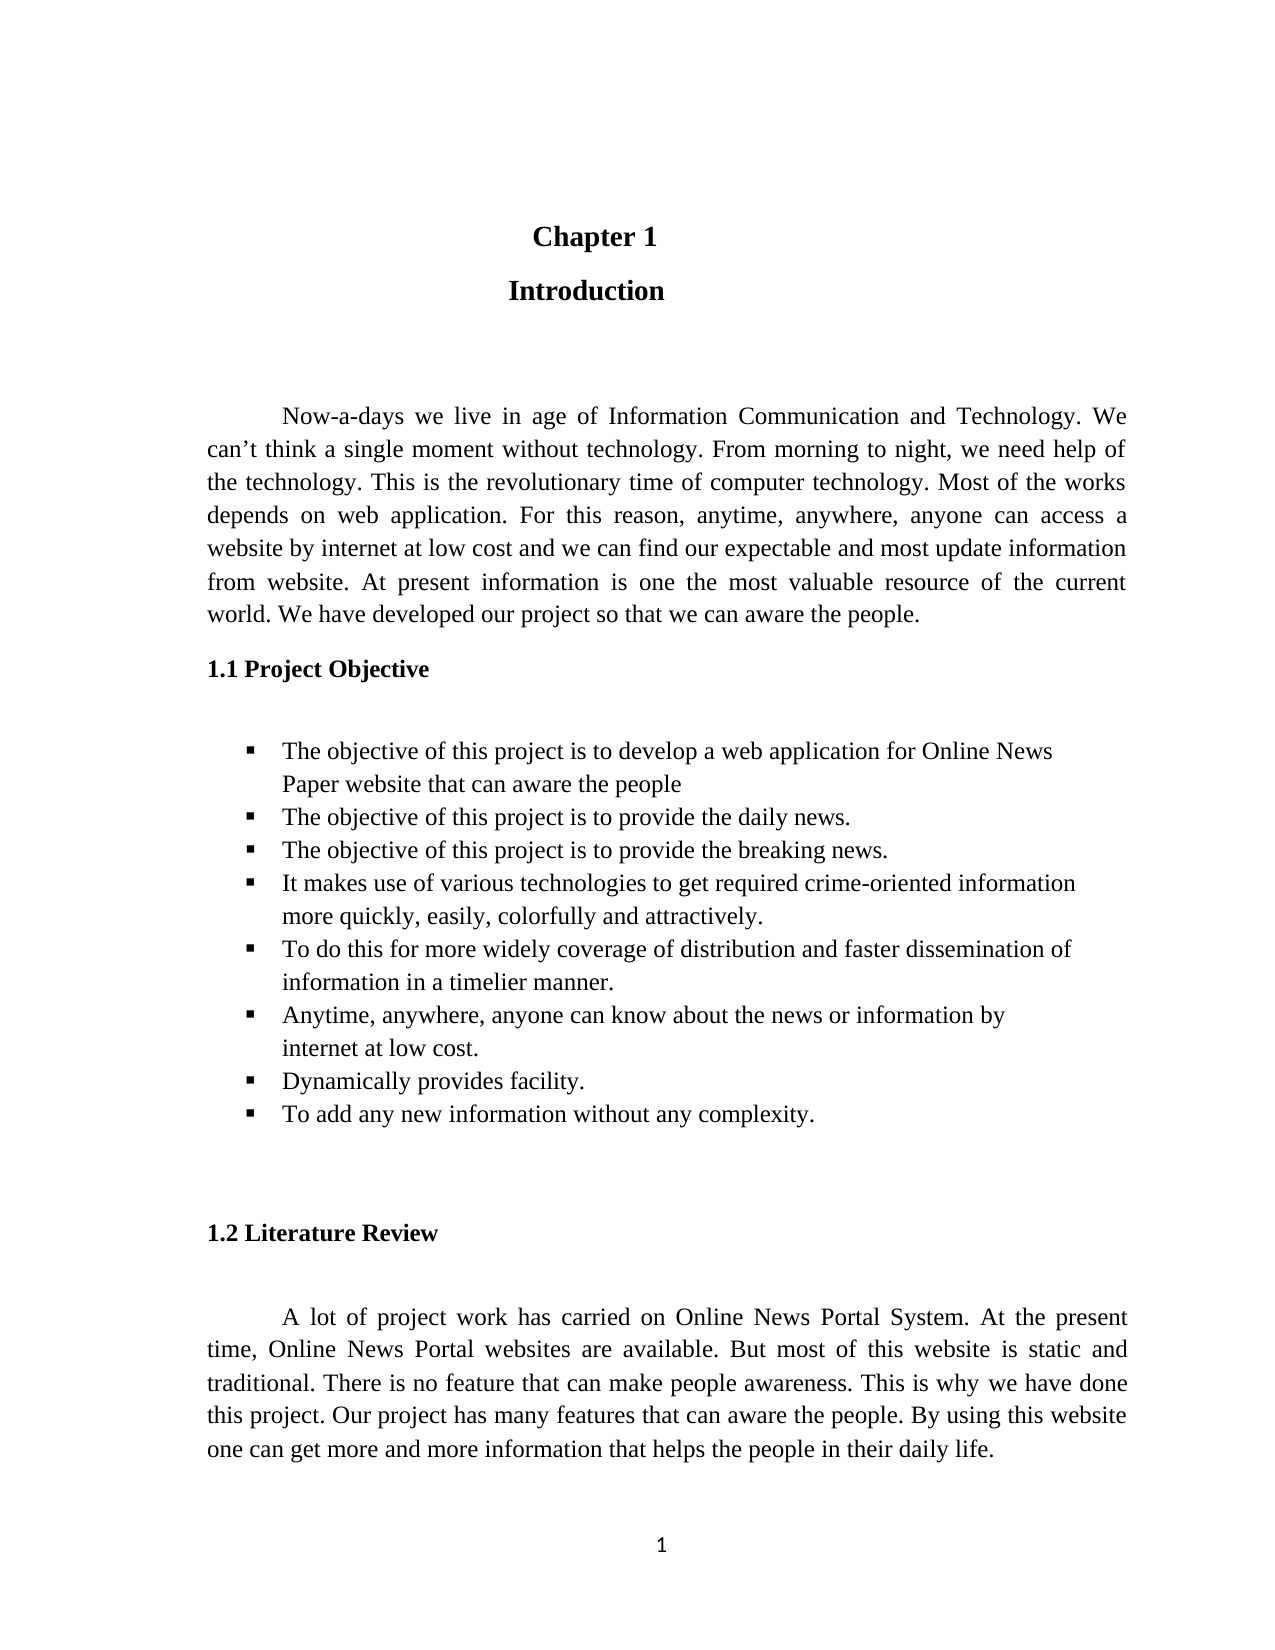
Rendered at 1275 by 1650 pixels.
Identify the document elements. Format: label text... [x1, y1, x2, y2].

list To do this for more widely coverage of distribution and faster dissemination of information in a timelier manner. [244, 934, 1081, 996]
list The objective of this project is to provide the daily news. [244, 802, 1250, 831]
list It makes use of various technologies to get required crime-oriented information more quickly, easily, colorfully and attractively. [244, 868, 1082, 930]
list Literature Review [207, 1218, 1250, 1247]
list Anytime, anywhere, anyone can know about the news or information by internet at low cost. [244, 1000, 1081, 1062]
subtitle Chapter 1 Introduction [507, 219, 666, 307]
list Dynamically provides facility. [244, 1066, 1250, 1095]
text Now-a-days we live in age of Information Communication and Technology. We can’t think a single moment without technology. From morning to night, we need help of the technology. This is the revolutionary time of computer technology. Most of the works depends on web application. For this reason, anytime, anywhere, anyone can access a website by internet at low cost and we can find our expectable and most update information from website. At present information is one the most valuable resource of the current world. We have developed our project so that we can aware the people. [207, 401, 1127, 628]
list To add any new information without any complexity. [244, 1099, 1250, 1128]
text A lot of project work has carried on Online News Portal System. At the present time, Online News Portal websites are available. But most of this website is static and traditional. There is no feature that can make people awareness. This is why we have done this project. Our project has many features that can aware the people. By using this website one can get more and more information that helps the people in their daily life. [207, 1302, 1128, 1462]
list Project Objective [207, 654, 1250, 683]
list The objective of this project is to develop a web application for Online News Paper website that can aware the people [244, 736, 1081, 798]
list The objective of this project is to provide the breaking news. [244, 835, 1250, 864]
